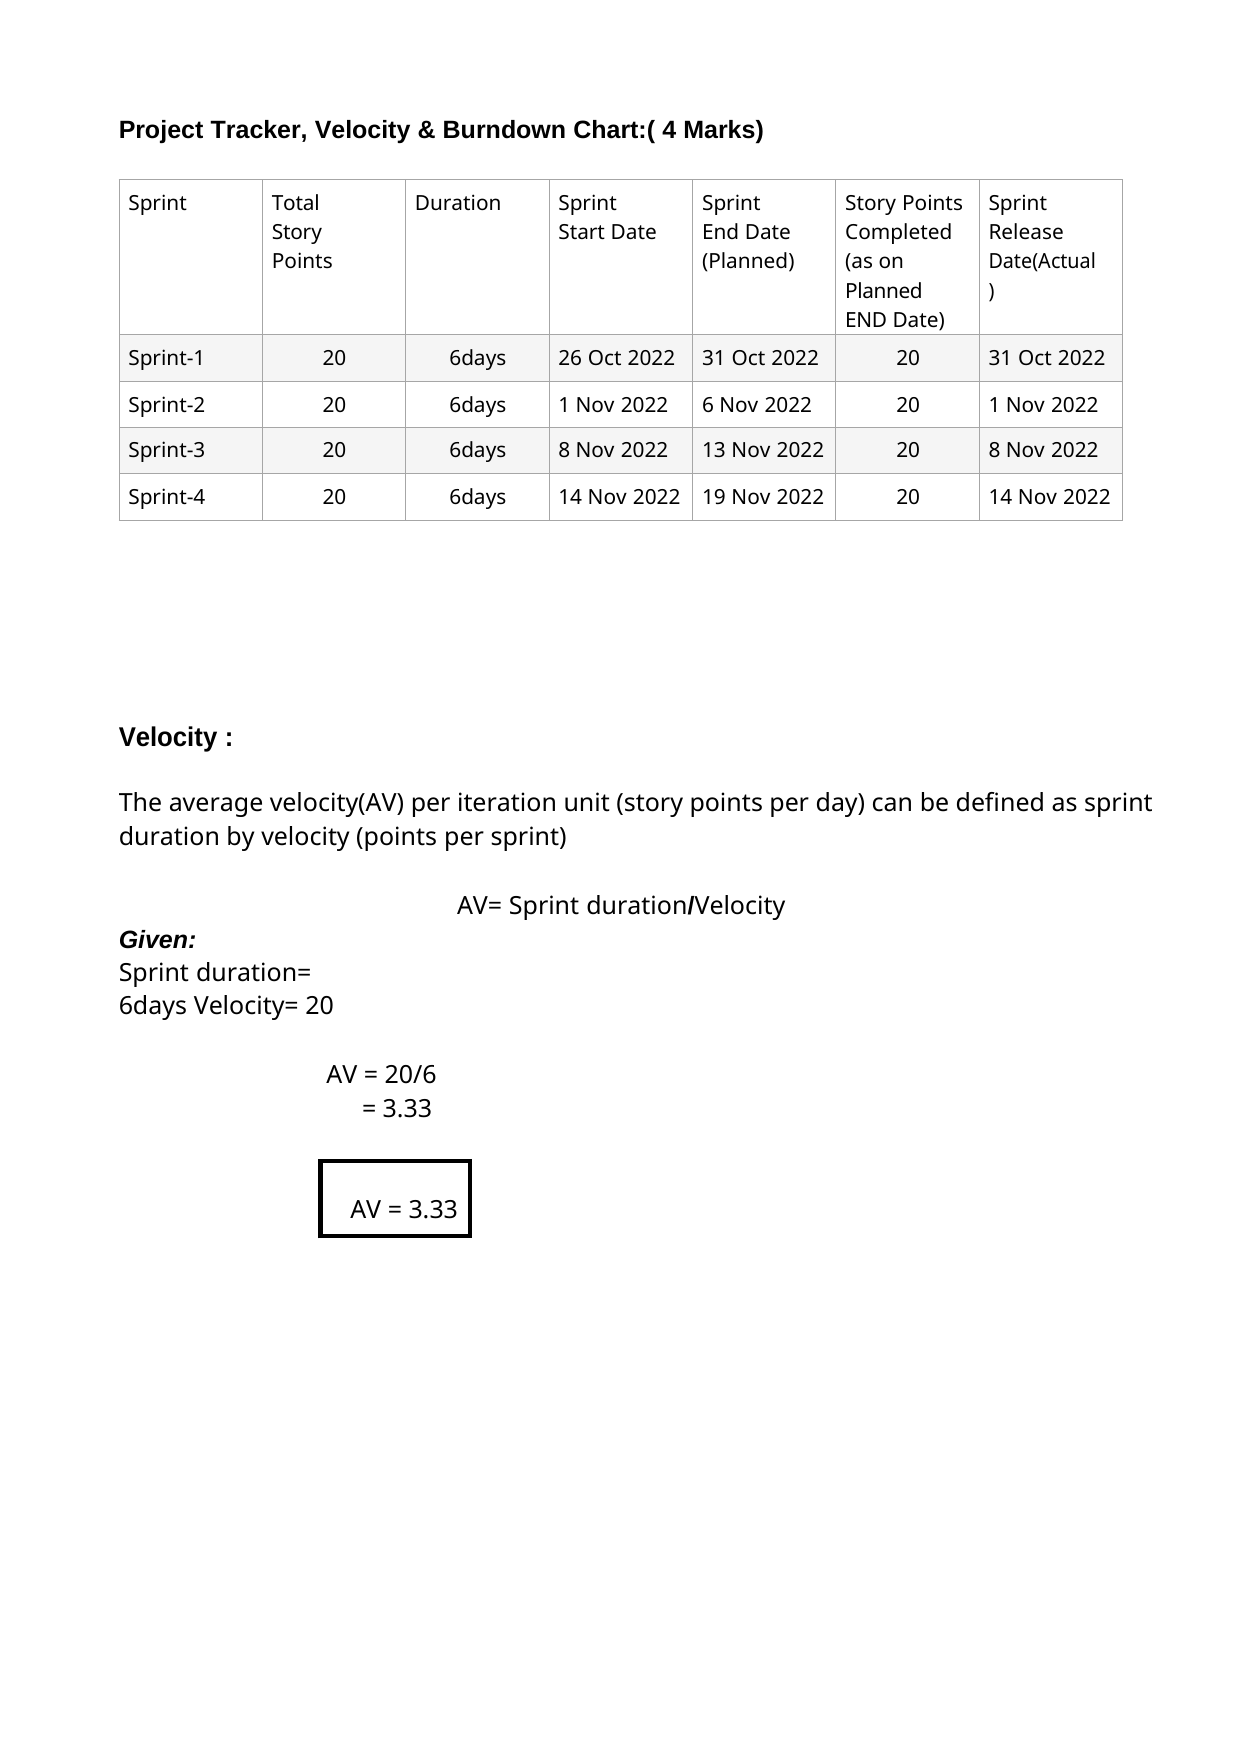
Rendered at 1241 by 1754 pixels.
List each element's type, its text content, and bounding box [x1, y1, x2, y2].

table_cell 26 Oct 2022 [550, 335, 692, 381]
table_cell 6days [406, 382, 549, 427]
table_cell 20 [836, 335, 979, 381]
text AV= Sprint duration/Velocity [446, 888, 796, 922]
text = 3.33 [81, 1091, 432, 1125]
table_cell 31 Oct 2022 [980, 335, 1122, 381]
table_cell 19 Nov 2022 [693, 474, 835, 519]
table_cell 8 Nov 2022 [980, 428, 1122, 473]
table_cell 8 Nov 2022 [550, 428, 692, 473]
text Project Tracker, Velocity & Burndown Chart:( 4 Marks) [118, 115, 1201, 144]
table_cell Sprint-3 [120, 428, 262, 473]
table_cell 13 Nov 2022 [693, 428, 835, 473]
table_cell 20 [263, 474, 405, 519]
text AV = 20/6 [81, 1057, 436, 1091]
table_header Sprint [120, 180, 262, 334]
table_header Sprint Start Date [550, 180, 692, 334]
table_cell 20 [263, 335, 405, 381]
table_cell 6days [406, 428, 549, 473]
table_cell Sprint-1 [120, 335, 262, 381]
table_cell 6 Nov 2022 [693, 382, 835, 427]
table_header Story Points Completed (as on Planned END Date) [836, 180, 979, 334]
table_header Total Story Points [263, 180, 405, 334]
table_cell 20 [263, 382, 405, 427]
text Sprint duration= 6days Velocity= 20 [118, 955, 372, 1022]
table_cell 20 [836, 382, 979, 427]
table_cell 20 [263, 428, 405, 473]
table_header Sprint End Date (Planned) [693, 180, 835, 334]
table_cell 6days [406, 474, 549, 519]
table_cell 1 Nov 2022 [980, 382, 1122, 427]
table_cell 20 [836, 428, 979, 473]
table_cell Sprint-2 [120, 382, 262, 427]
table_cell 14 Nov 2022 [550, 474, 692, 519]
table_cell 31 Oct 2022 [693, 335, 835, 381]
table_cell 20 [836, 474, 979, 519]
table_header Duration [406, 180, 549, 334]
table_cell Sprint-4 [120, 474, 262, 519]
table_cell 14 Nov 2022 [980, 474, 1122, 519]
text Given: [118, 924, 1201, 953]
table_cell 6days [406, 335, 549, 381]
table_cell 1 Nov 2022 [550, 382, 692, 427]
table_header Sprint Release Date(Actual) [980, 180, 1122, 334]
subtitle Velocity : [118, 721, 1201, 752]
text The average velocity(AV) per iteration unit (story points per day) can be defined as sprint duration by velocity (points per sprint) [118, 785, 1183, 853]
